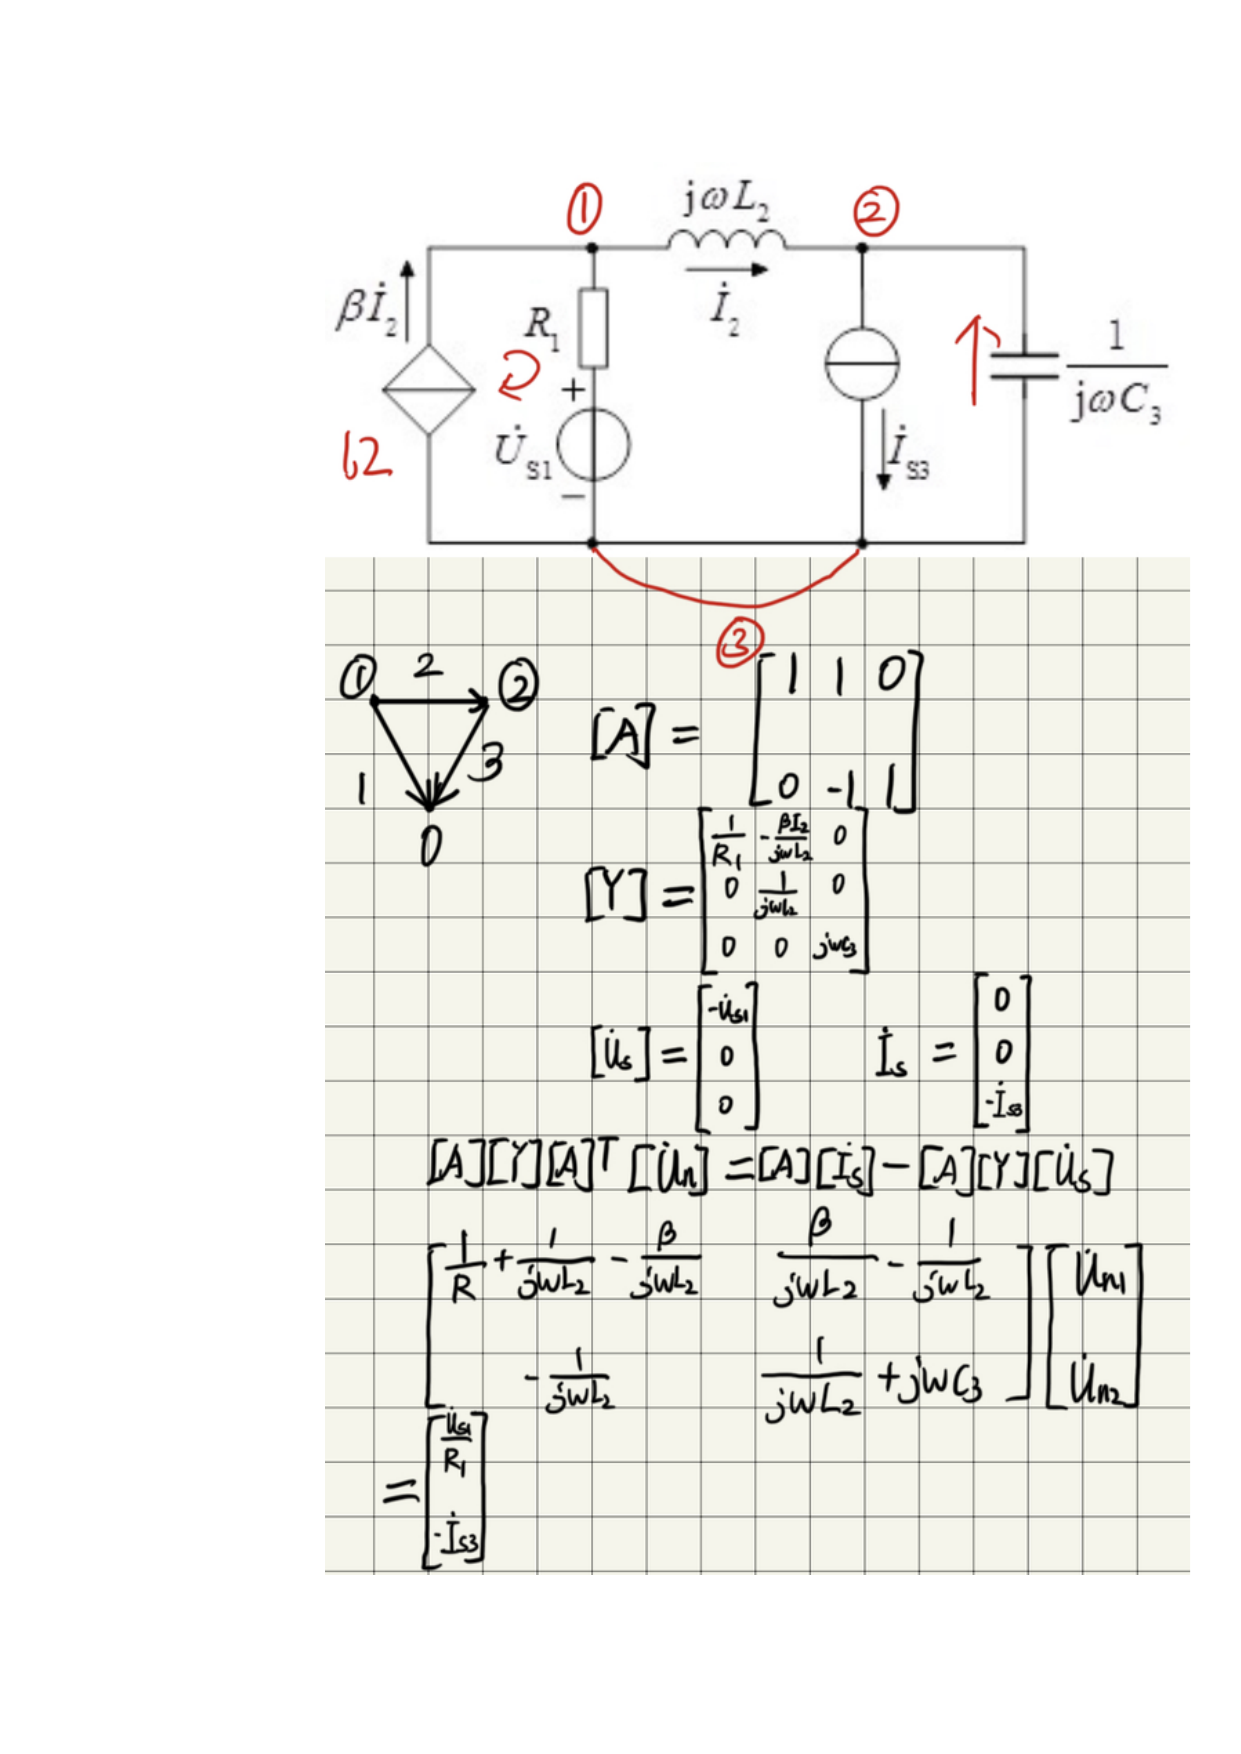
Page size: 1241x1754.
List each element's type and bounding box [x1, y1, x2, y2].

picture [325, 162, 1191, 1575]
